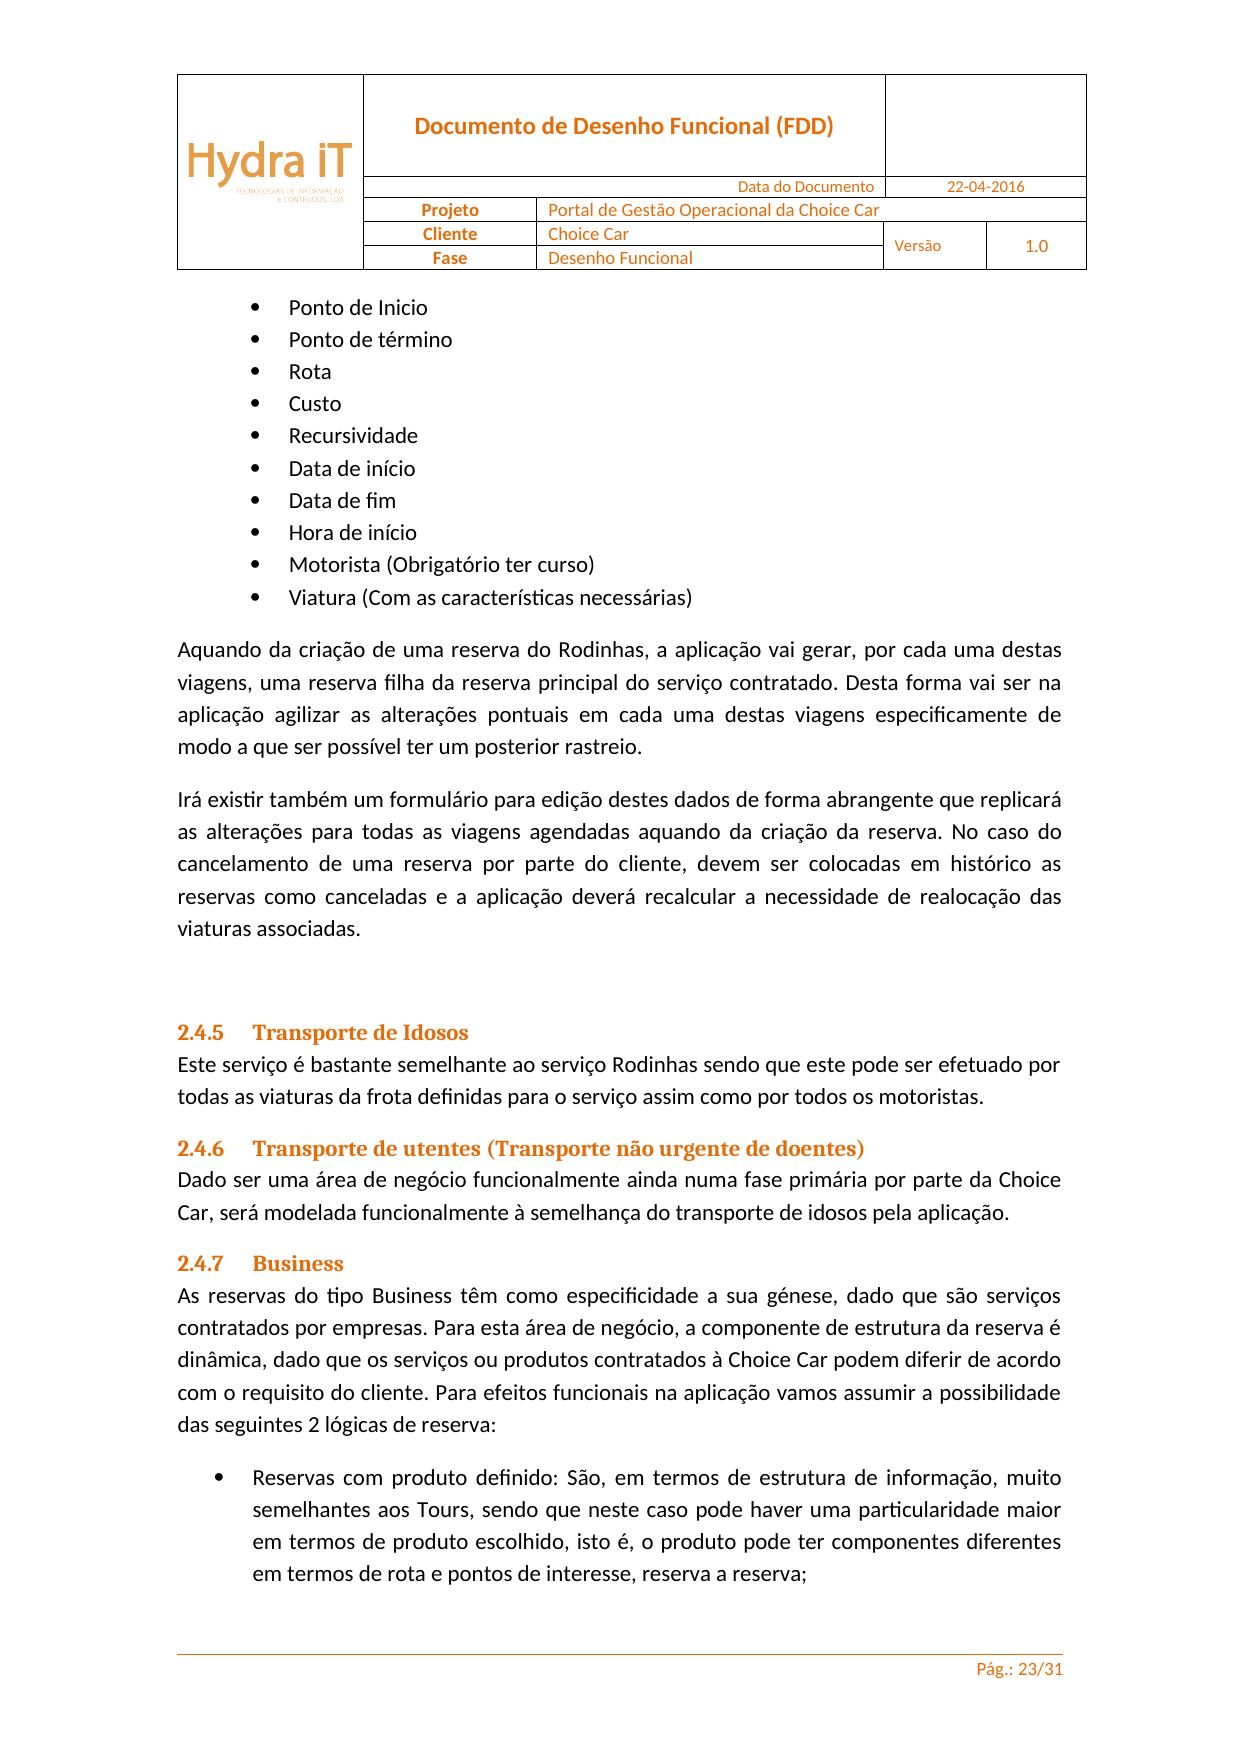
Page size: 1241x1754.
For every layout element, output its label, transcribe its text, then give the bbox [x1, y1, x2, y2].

subtitle Transporte de Idosos [177, 1020, 1063, 1046]
list Recursividade [251, 422, 1063, 450]
list Ponto de Inicio [251, 293, 1063, 321]
list Reservas com produto definido: São, em termos de estrutura de informação, muito semelhantes aos Tours, sendo que neste caso pode haver uma particularidade maior em termos de produto escolhido, isto é, o produto pode ter componentes diferentes em termos de rota e pontos de interesse, reserva a reserva; [215, 1463, 1063, 1587]
text Irá existir também um formulário para edição destes dados de forma abrangente que replicará as alterações para todas as viagens agendadas aquando da criação da reserva. No caso do cancelamento de uma reserva por parte do cliente, devem ser colocadas em histórico as reservas como canceladas e a aplicação deverá recalcular a necessidade de realocação das viaturas associadas. [177, 785, 1063, 942]
list Custo [251, 389, 1063, 417]
list Motorista (Obrigatório ter curso) [251, 550, 1063, 578]
list Hora de início [251, 518, 1063, 546]
text Dado ser uma área de negócio funcionalmente ainda numa fase primária por parte da Choice Car, será modelada funcionalmente à semelhança do transporte de idosos pela aplicação. [177, 1166, 1063, 1226]
list Data de início [251, 454, 1063, 482]
text Aquando da criação de uma reserva do Rodinhas, a aplicação vai gerar, por cada uma destas viagens, uma reserva filha da reserva principal do serviço contratado. Desta forma vai ser na aplicação agilizar as alterações pontuais em cada uma destas viagens especificamente de modo a que ser possível ter um posterior rastreio. [177, 636, 1063, 760]
text As reservas do tipo Business têm como especificidade a sua génese, dado que são serviços contratados por empresas. Para esta área de negócio, a componente de estrutura da reserva é dinâmica, dado que os serviços ou produtos contratados à Choice Car podem diferir de acordo com o requisito do cliente. Para efeitos funcionais na aplicação vamos assumir a possibilidade das seguintes 2 lógicas de reserva: [177, 1281, 1063, 1438]
list Ponto de término [251, 325, 1063, 353]
picture [188, 141, 353, 203]
list Data de fim [251, 486, 1063, 514]
subtitle Transporte de utentes (Transporte não urgente de doentes) [177, 1135, 1063, 1162]
subtitle Business [177, 1251, 1063, 1277]
list Rota [251, 357, 1063, 385]
text Este serviço é bastante semelhante ao serviço Rodinhas sendo que este pode ser efetuado por todas as viaturas da frota definidas para o serviço assim como por todos os motoristas. [177, 1050, 1063, 1110]
list Viatura (Com as características necessárias) [251, 583, 1063, 611]
